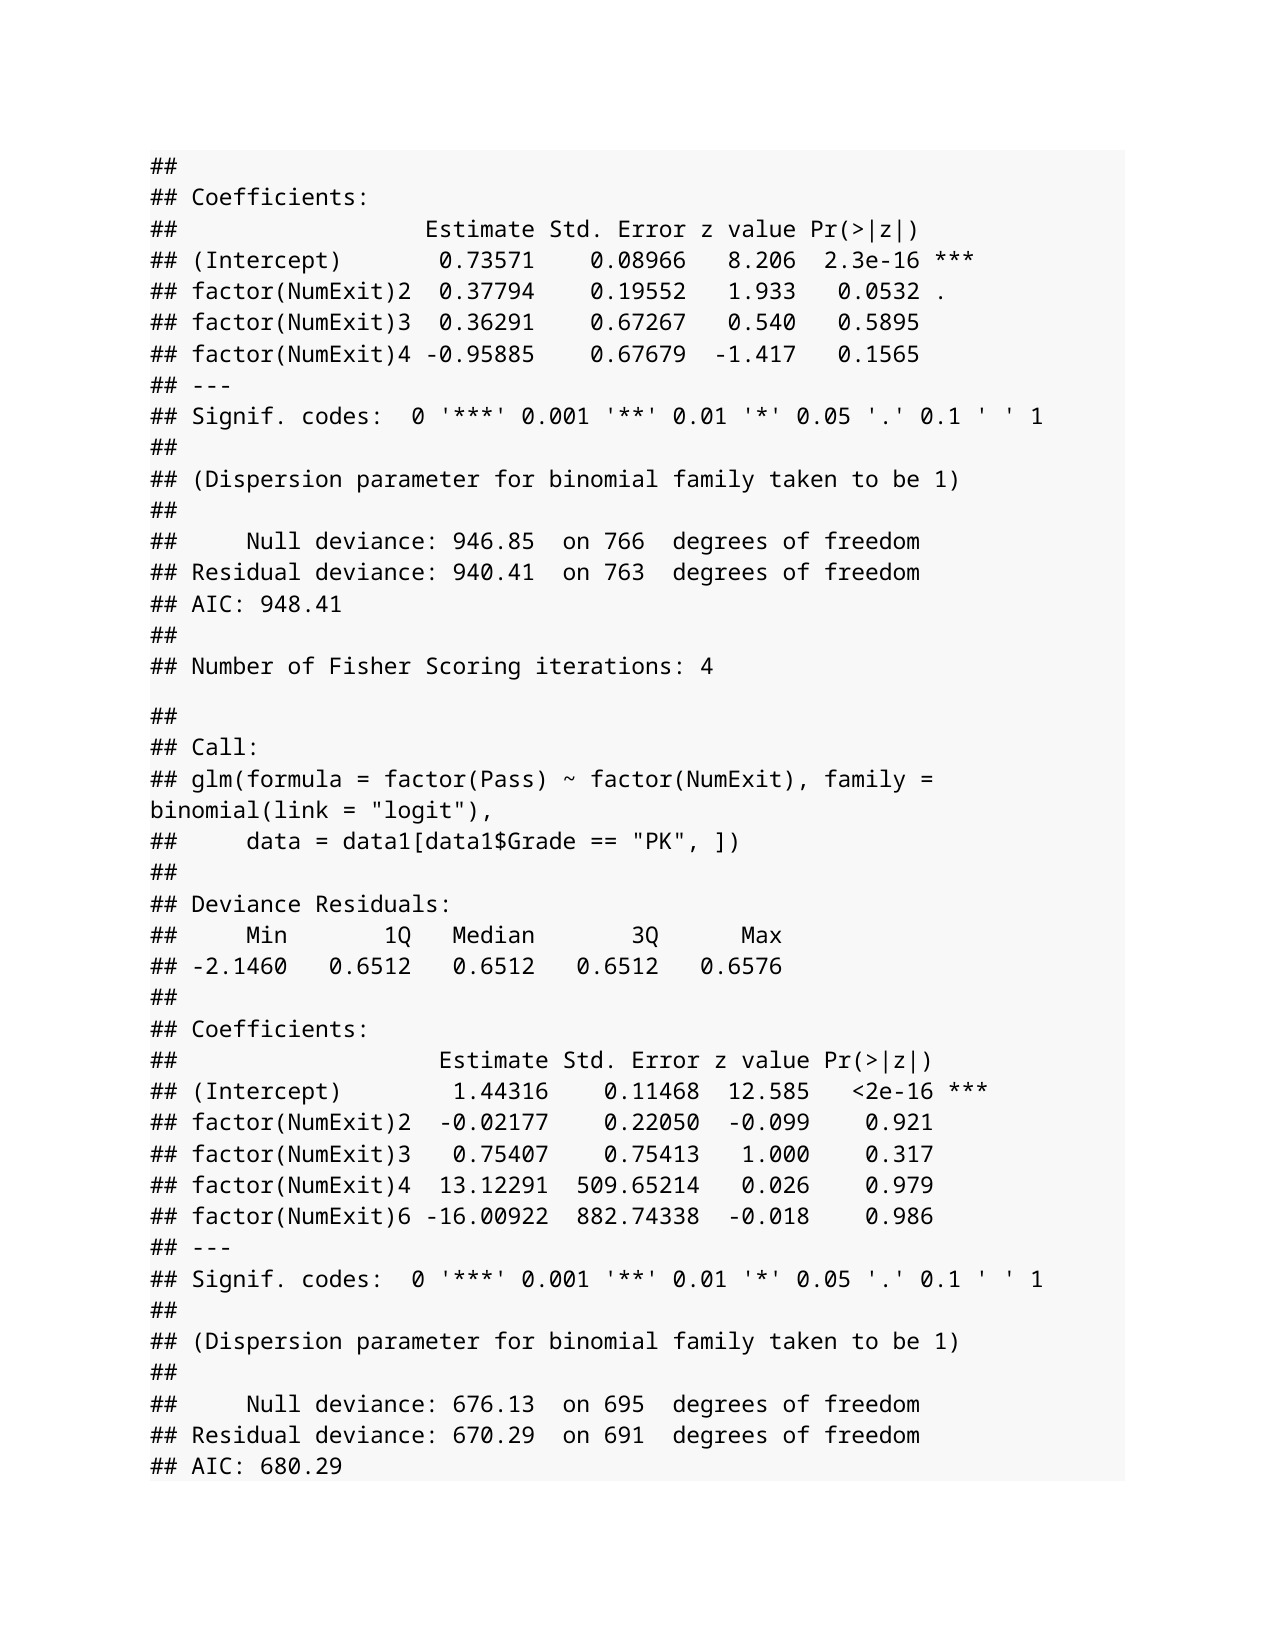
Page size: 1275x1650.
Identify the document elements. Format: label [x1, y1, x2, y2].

text [150, 150, 1125, 681]
text [150, 700, 1125, 1481]
